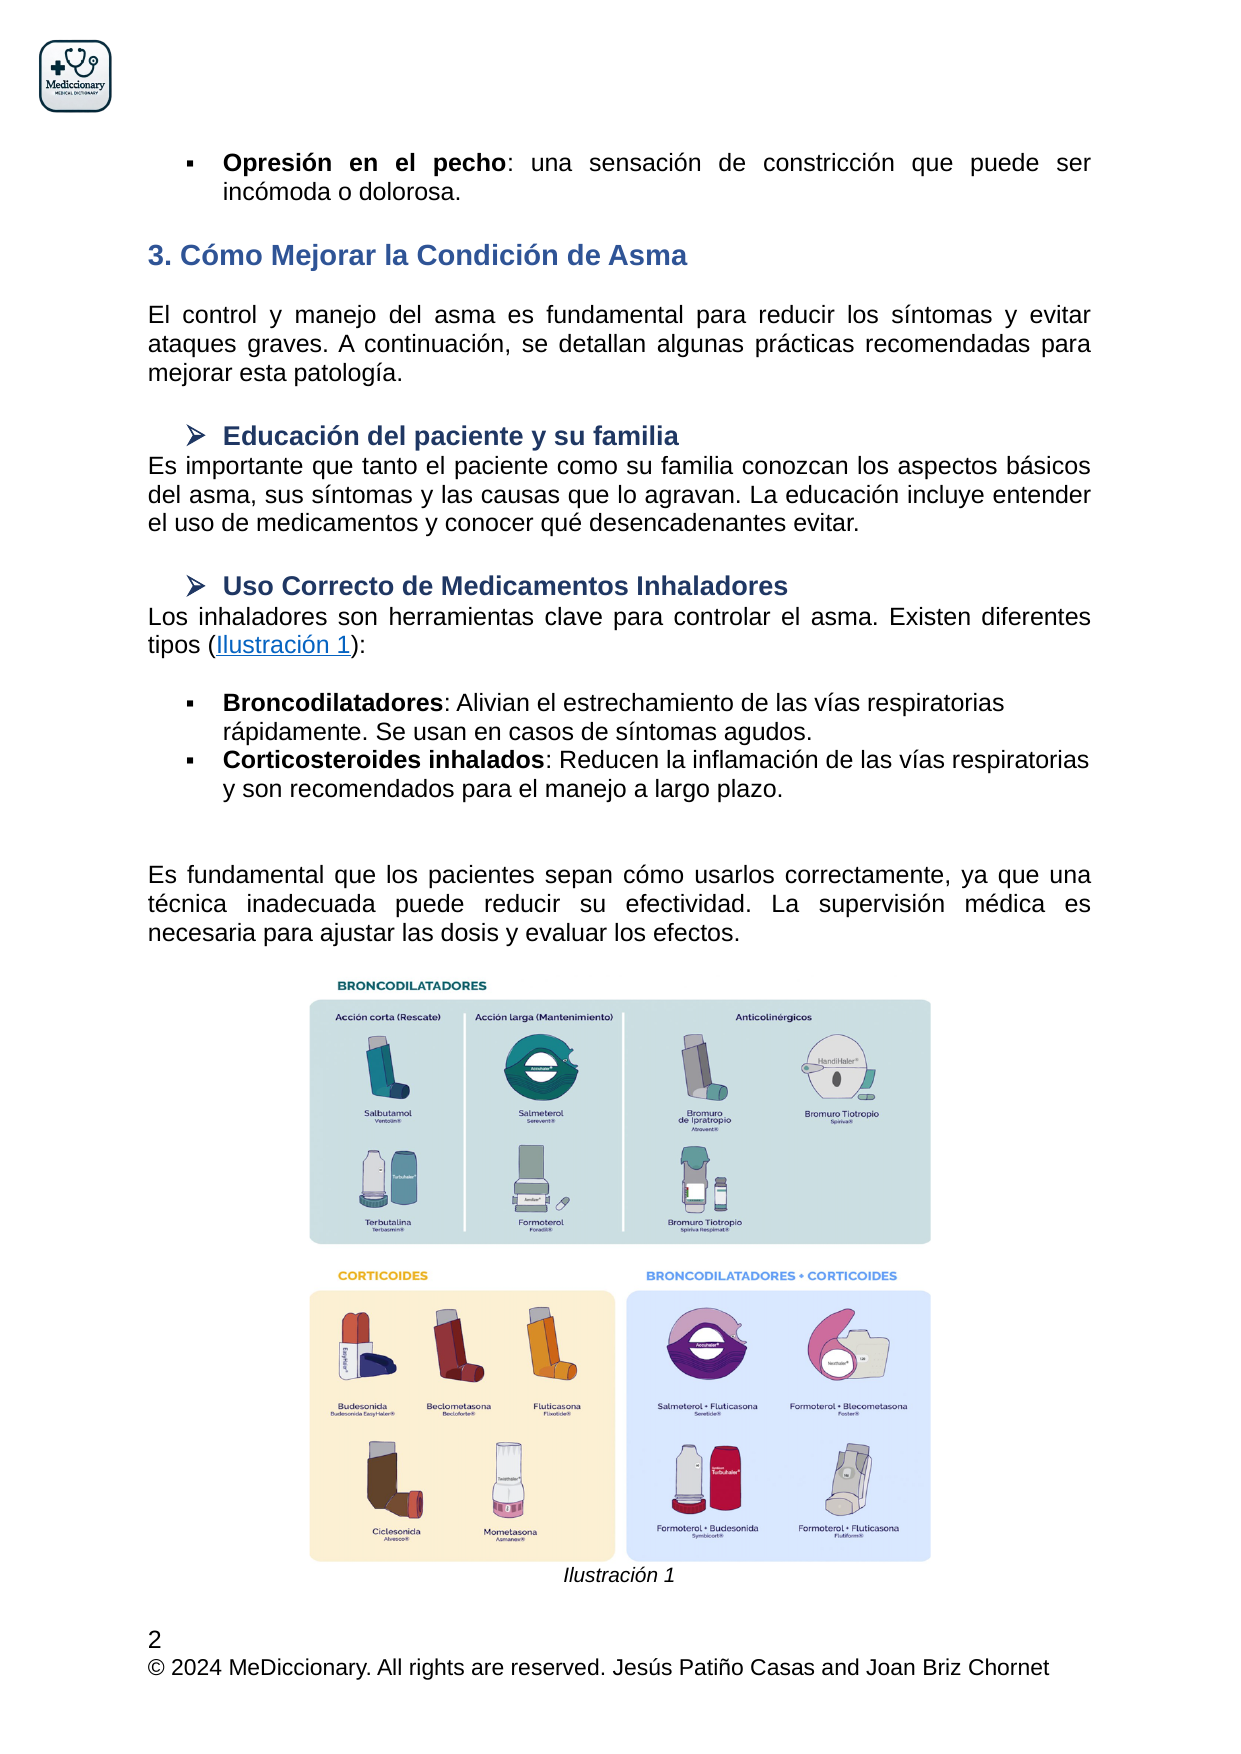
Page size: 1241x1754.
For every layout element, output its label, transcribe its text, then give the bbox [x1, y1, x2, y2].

subtitle Educación del paciente y su familia [185, 419, 1092, 451]
list Broncodilatadores: Alivian el estrechamiento de las vías respiratorias rápidamente. Se usan en casos de síntomas agudos. [185, 688, 1092, 745]
subtitle 3. Cómo Mejorar la Condición de Asma [148, 238, 1092, 272]
list Opresión en el pecho: una sensación de constricción que puede ser incómoda o dolorosa. [185, 148, 1092, 205]
text El control y manejo del asma es fundamental para reducir los síntomas y evitar ataques graves. A continuación, se detallan algunas prácticas recomendadas para mejorar esta patología. [148, 300, 1092, 387]
text Es importante que tanto el paciente como su familia conozcan los aspectos básicos del asma, sus síntomas y las causas que lo agravan. La educación incluye entender el uso de medicamentos y conocer qué desencadenantes evitar. [148, 451, 1092, 537]
text Los inhaladores son herramientas clave para controlar el asma. Existen diferentes tipos (Ilustración 1): [148, 601, 1092, 659]
picture [31, 32, 118, 117]
list Corticosteroides inhalados: Reducen la inflamación de las vías respiratorias y son recomendados para el manejo a largo plazo. [185, 745, 1092, 803]
text Ilustración 1 [148, 1563, 1092, 1587]
subtitle Uso Correcto de Medicamentos Inhaladores [185, 570, 1092, 601]
text Es fundamental que los pacientes sepan cómo usarlos correctamente, ya que una técnica inadecuada puede reducir su efectividad. La supervisión médica es necesaria para ajustar las dosis y evaluar los efectos. [148, 860, 1092, 946]
picture [309, 975, 931, 1564]
